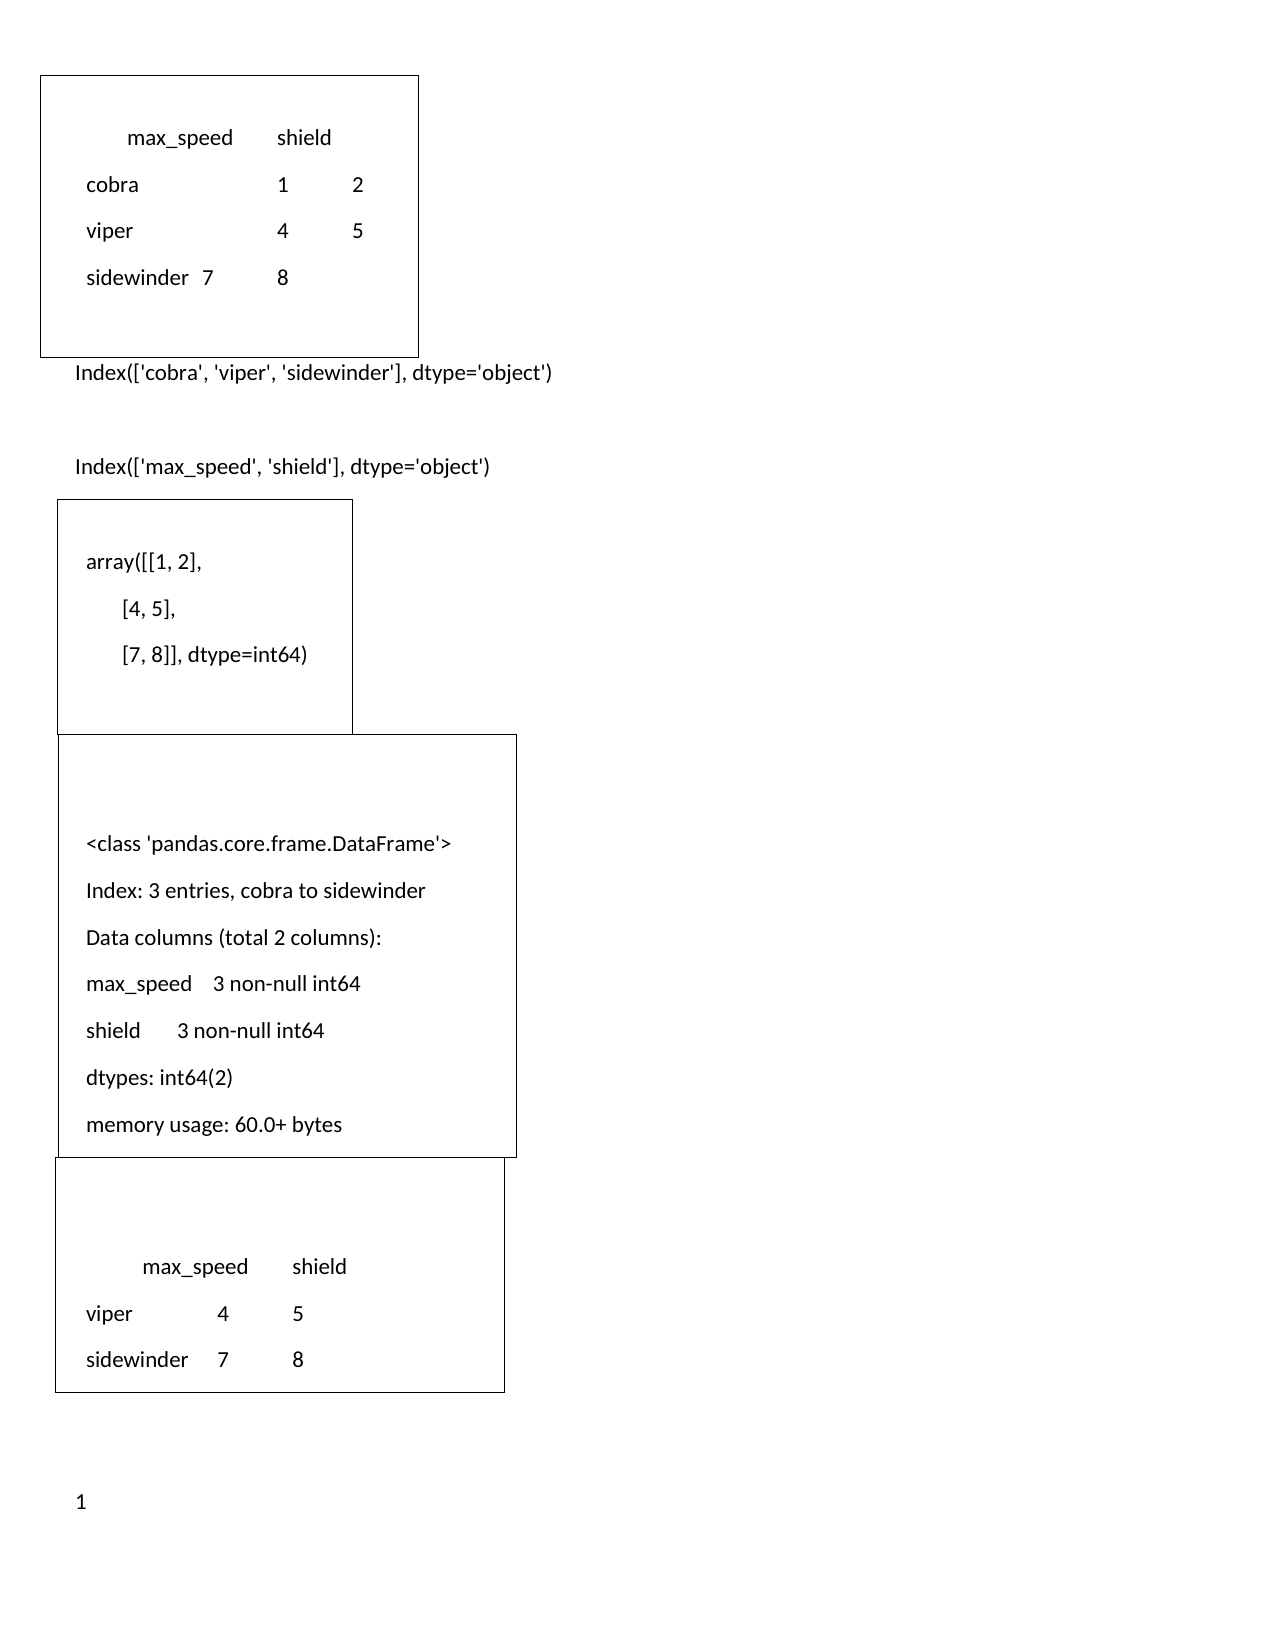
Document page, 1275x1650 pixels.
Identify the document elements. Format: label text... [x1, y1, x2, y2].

table_cell max_speed shield viper 4 5 sidewinder 7 8 [56, 1158, 504, 1392]
table_cell <class 'pandas.core.frame.DataFrame'> Index: 3 entries, cobra to sidewinder Data columns (total 2 columns): max_speed 3 non-null int64 shield 3 non-null int64 dtypes: int64(2) memory usage: 60.0+ bytes [59, 735, 516, 1157]
table_header max_speed shield cobra 1 2 viper 4 5 sidewinder 7 8 [41, 76, 418, 357]
table_header array([[1, 2], [4, 5], [7, 8]], dtype=int64) [58, 500, 352, 734]
text Index(['max_speed', 'shield'], dtype='object') [75, 452, 1200, 480]
text 1 [75, 1487, 1200, 1515]
text Index(['cobra', 'viper', 'sidewinder'], dtype='object') [75, 358, 1200, 386]
